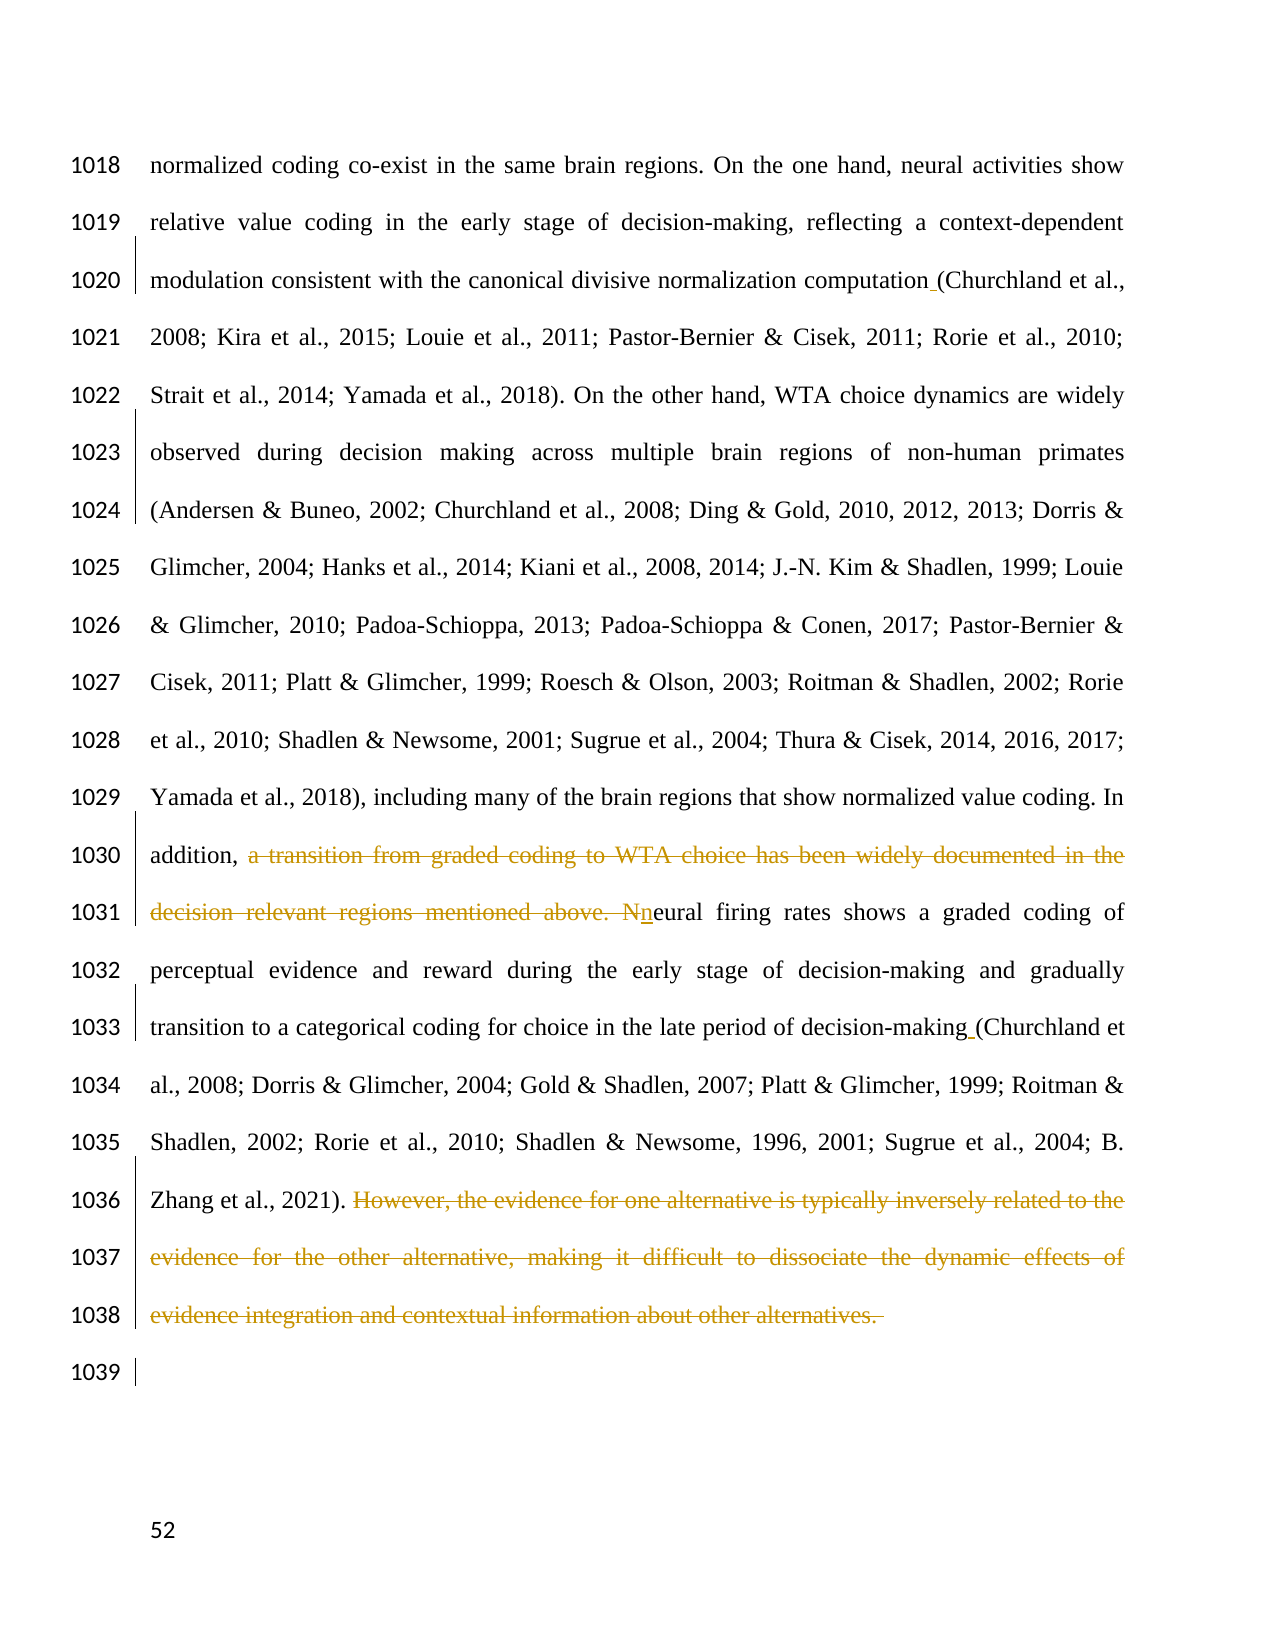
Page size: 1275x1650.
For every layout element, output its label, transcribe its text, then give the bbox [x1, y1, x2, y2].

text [150, 150, 1125, 1258]
